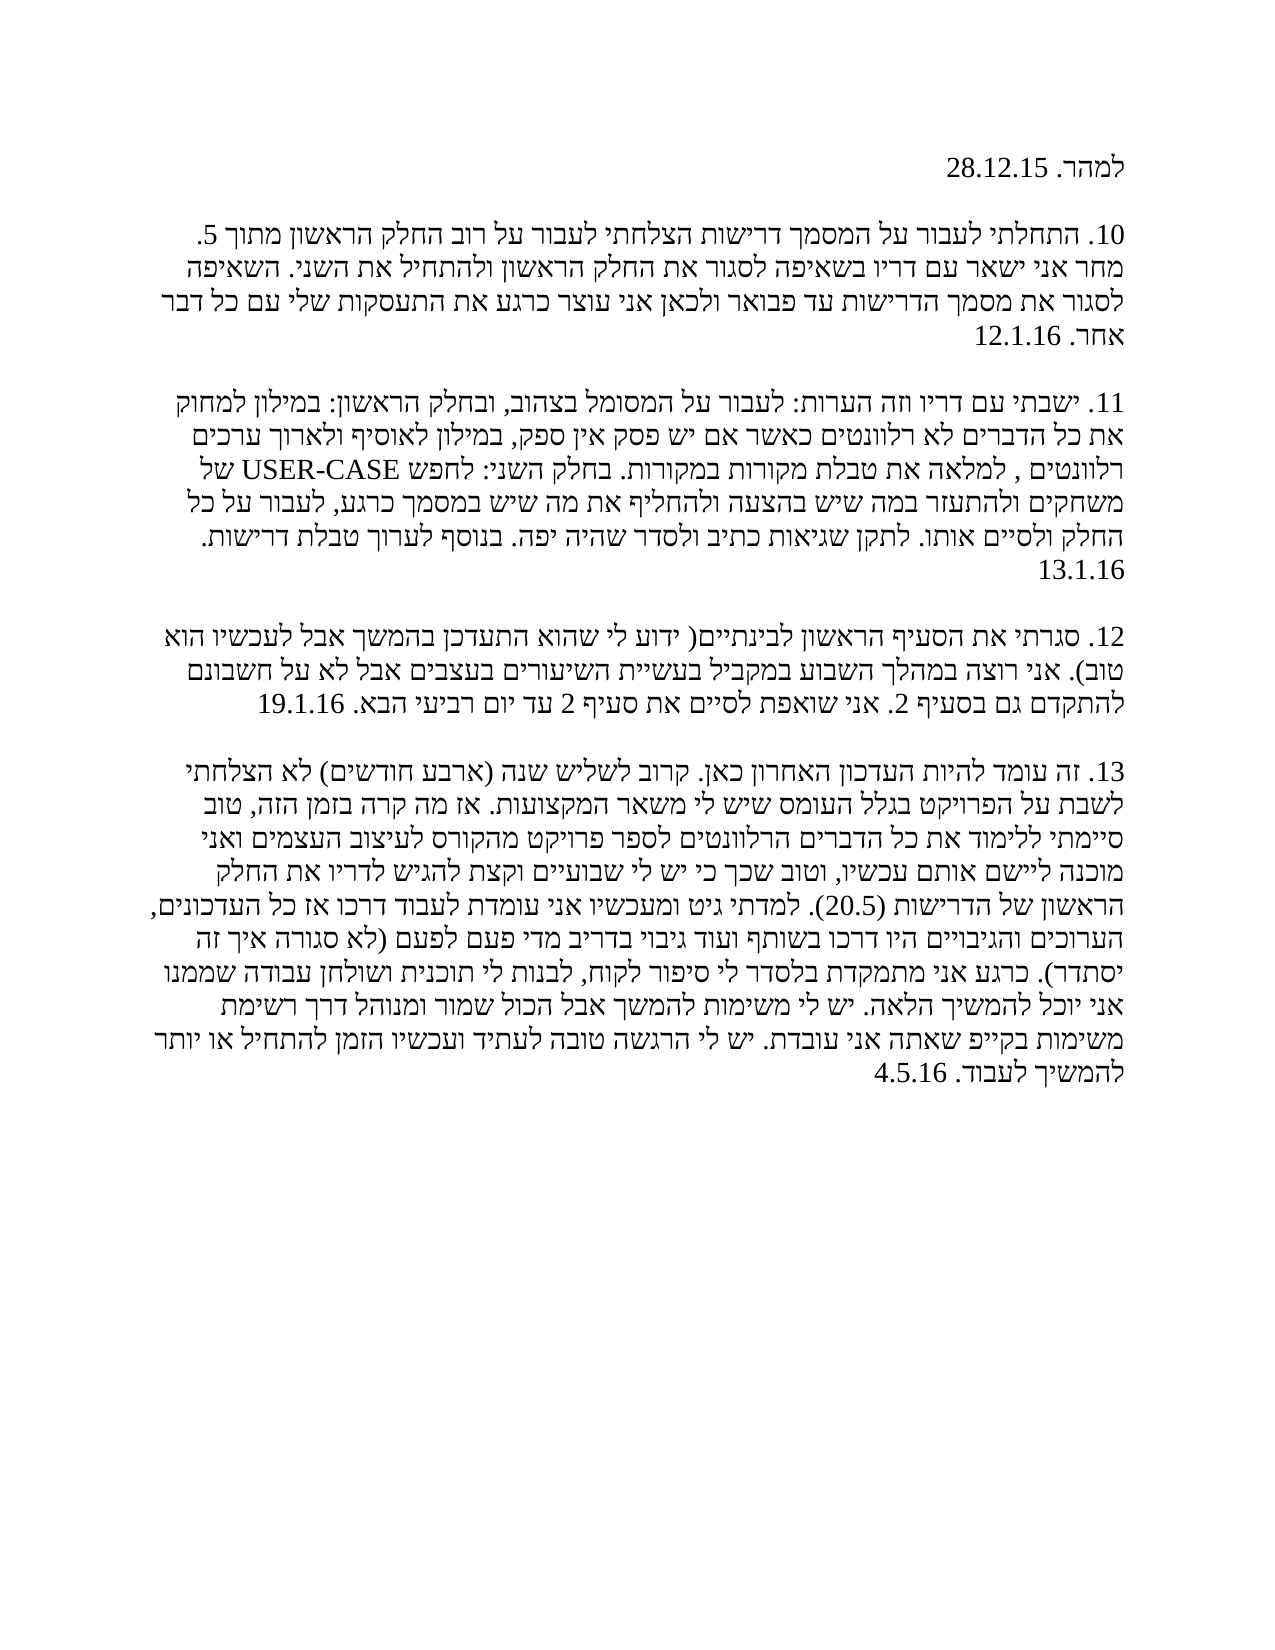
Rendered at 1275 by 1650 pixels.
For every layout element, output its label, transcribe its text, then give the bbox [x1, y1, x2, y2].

text 13. זה עומד להיות העדכון האחרון כאן. קרוב לשליש שנה (ארבע חודשים) לא הצלחתי לשבת על הפרויקט בגלל העומס שיש לי משאר המקצועות. אז מה קרה בזמן הזה, טוב סיימתי ללימוד את כל הדברים הרלוונטים לספר פרויקט מהקורס לעיצוב העצמים ואני מוכנה ליישם אותם עכשיו, וטוב שכך כי יש לי שבועיים וקצת להגיש לדריו את החלק הראשון של הדרישות (20.5). למדתי גיט ומעכשיו אני עומדת לעבוד דרכו אז כל העדכונים, הערוכים והגיבויים היו דרכו בשותף ועוד גיבוי בדריב מדי פעם לפעם (לא סגורה איך זה יסתדר). כרגע אני מתמקדת בלסדר לי סיפור לקוח, לבנות לי תוכנית ושולחן עבודה שממנו אני יוכל להמשיך הלאה. יש לי משימות להמשך אבל הכול שמור ומנוהל דרך רשימת משימות בקייפ שאתה אני עובדת. יש לי הרגשה טובה לעתיד ועכשיו הזמן להתחיל או יותר להמשיך לעבוד. 4.5.16 [150, 754, 1125, 1089]
text 11. ישבתי עם דריו וזה הערות: לעבור על המסומל בצהוב, ובחלק הראשון: במילון למחוק את כל הדברים לא רלוונטים כאשר אם יש פסק אין ספק, במילון לאוסיף ולארוך ערכים רלוונטים , למלאה את טבלת מקורות במקורות. בחלק השני: לחפש USER-CASE של משחקים ולהתעזר במה שיש בהצעה ולהחליף את מה שיש במסמך כרגע, לעבור על כל החלק ולסיים אותו. לתקן שגיאות כתיב ולסדר שהיה יפה. בנוסף לערוך טבלת דרישות. 13.1.16 [150, 385, 1125, 586]
text 12. סגרתי את הסעיף הראשון לבינתיים( ידוע לי שהוא התעדכן בהמשך אבל לעכשיו הוא טוב). אני רוצה במהלך השבוע במקביל בעשיית השיעורים בעצבים אבל לא על חשבונם להתקדם גם בסעיף 2. אני שואפת לסיים את סעיף 2 עד יום רביעי הבא. 19.1.16 [150, 619, 1125, 720]
text 10. התחלתי לעבור על המסמך דרישות הצלחתי לעבור על רוב החלק הראשון מתוך 5. מחר אני ישאר עם דריו בשאיפה לסגור את החלק הראשון ולהתחיל את השני. השאיפה לסגור את מסמך הדרישות עד פבואר ולכאן אני עוצר כרגע את התעסקות שלי עם כל דבר אחר. 12.1.16 [150, 217, 1125, 351]
